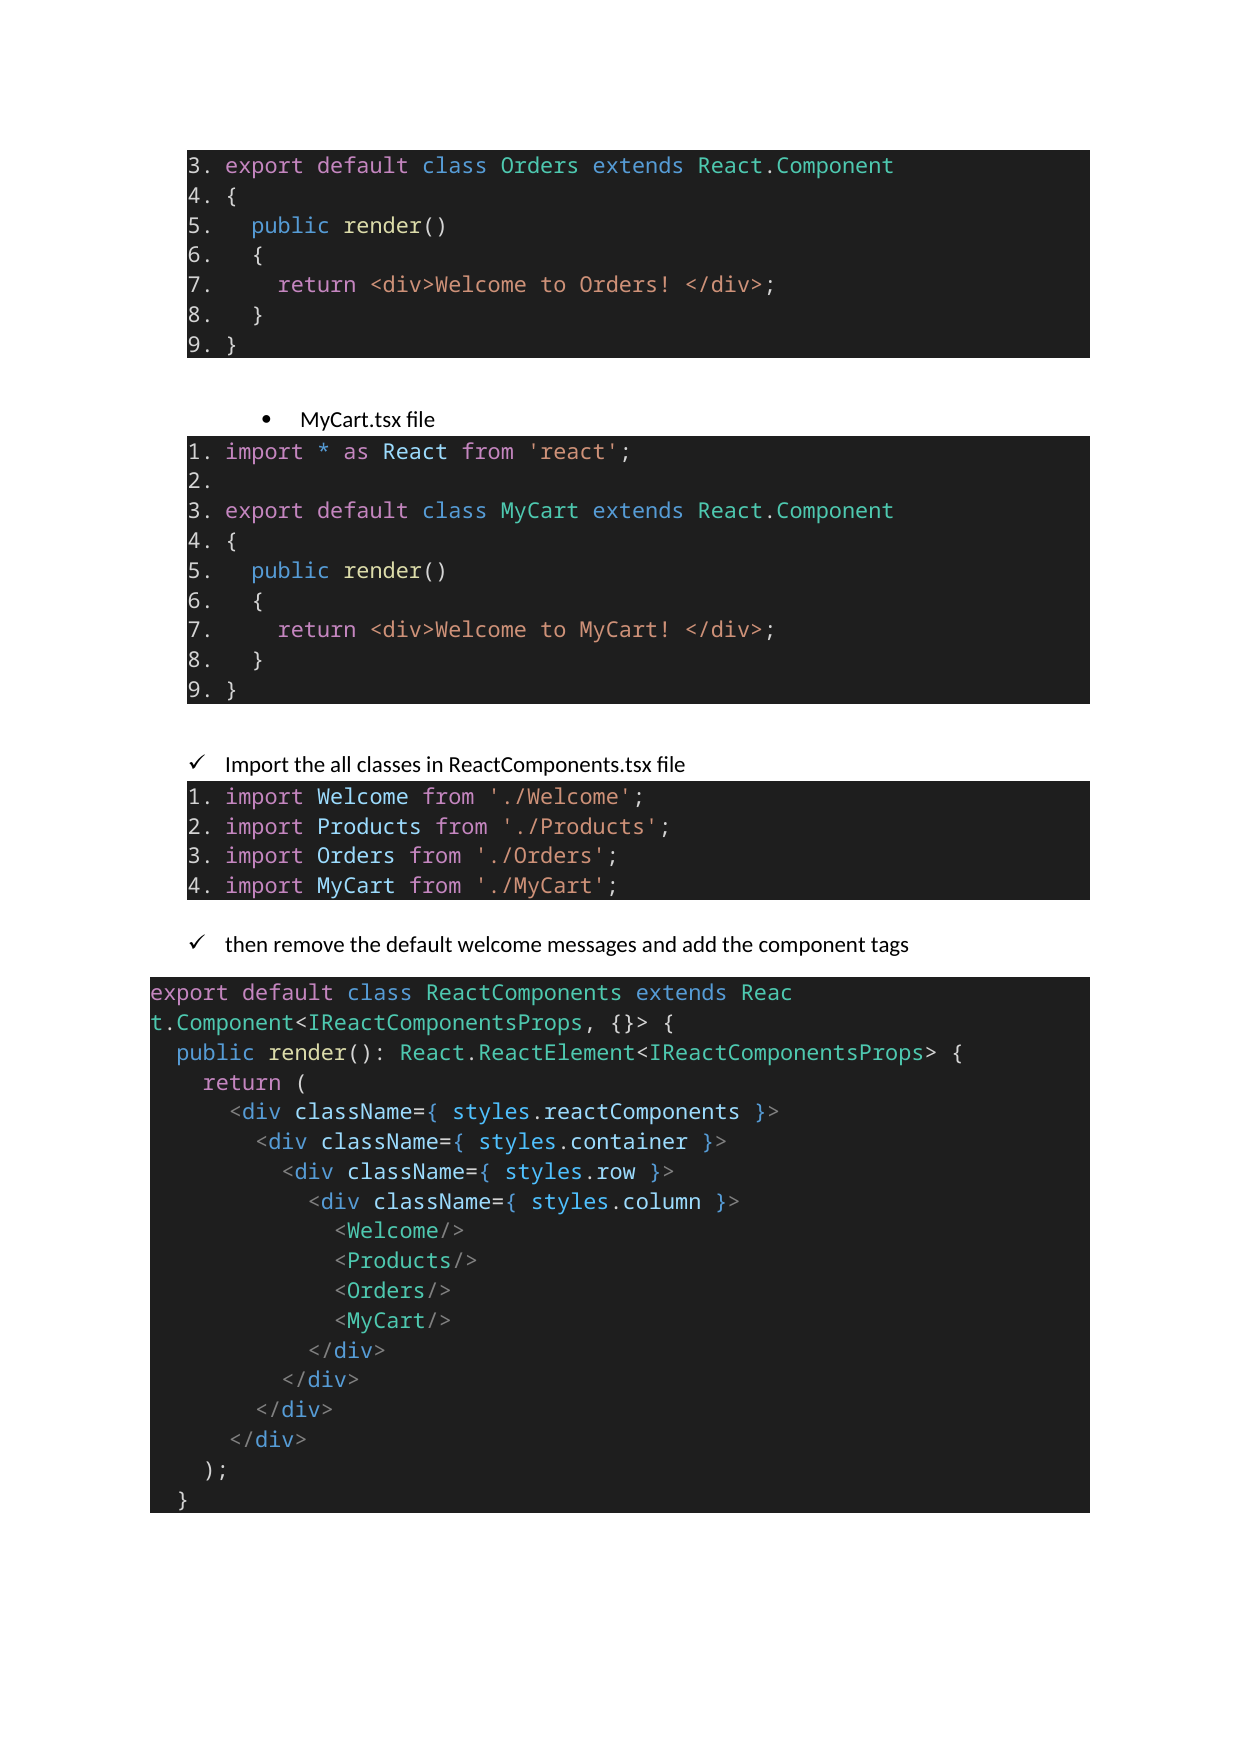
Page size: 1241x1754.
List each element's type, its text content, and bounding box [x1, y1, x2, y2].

list { [187, 525, 1090, 555]
text <div className={ styles.container }> [150, 1126, 1090, 1156]
list } [187, 299, 1090, 329]
list } [187, 644, 1090, 674]
list } [187, 674, 1090, 704]
list export default class MyCart extends React.Component [187, 495, 1090, 525]
text <Products/> [150, 1245, 1090, 1275]
list public render() [187, 555, 1090, 584]
text <div className={ styles.reactComponents }> [150, 1096, 1090, 1126]
list { [187, 584, 1090, 614]
list { [187, 239, 1090, 269]
text </div> [150, 1334, 1090, 1364]
text <div className={ styles.column }> [150, 1186, 1090, 1215]
text <div className={ styles.row }> [150, 1156, 1090, 1186]
list MyCart.tsx file [262, 405, 1090, 433]
list } [187, 329, 1090, 358]
text return ( [150, 1066, 1090, 1096]
list import * as React from 'react'; [187, 436, 1090, 465]
list export default class Orders extends React.Component [187, 150, 1090, 180]
list public render() [187, 209, 1090, 239]
text </div> [150, 1394, 1090, 1424]
list import Products from './Products'; [187, 811, 1090, 840]
list return <div>Welcome to Orders! </div>; [187, 269, 1090, 299]
text <Welcome/> [150, 1215, 1090, 1245]
text </div> [150, 1364, 1090, 1394]
text public render(): React.ReactElement<IReactComponentsProps> { [150, 1037, 1090, 1066]
list then remove the default welcome messages and add the component tags [187, 930, 1090, 958]
text <Orders/> [150, 1275, 1090, 1305]
list { [187, 180, 1090, 209]
list return <div>Welcome to MyCart! </div>; [187, 614, 1090, 644]
list import Welcome from './Welcome'; [187, 781, 1090, 811]
text ); [150, 1454, 1090, 1483]
text } [150, 1483, 1090, 1513]
list Import the all classes in ReactComponents.tsx file [187, 751, 1090, 779]
text export default class ReactComponents extends React.Component<IReactComponentsProps, {}> { [150, 977, 1090, 1037]
list import MyCart from './MyCart'; [187, 870, 1090, 900]
list import Orders from './Orders'; [187, 840, 1090, 870]
text </div> [150, 1424, 1090, 1454]
text <MyCart/> [150, 1305, 1090, 1334]
